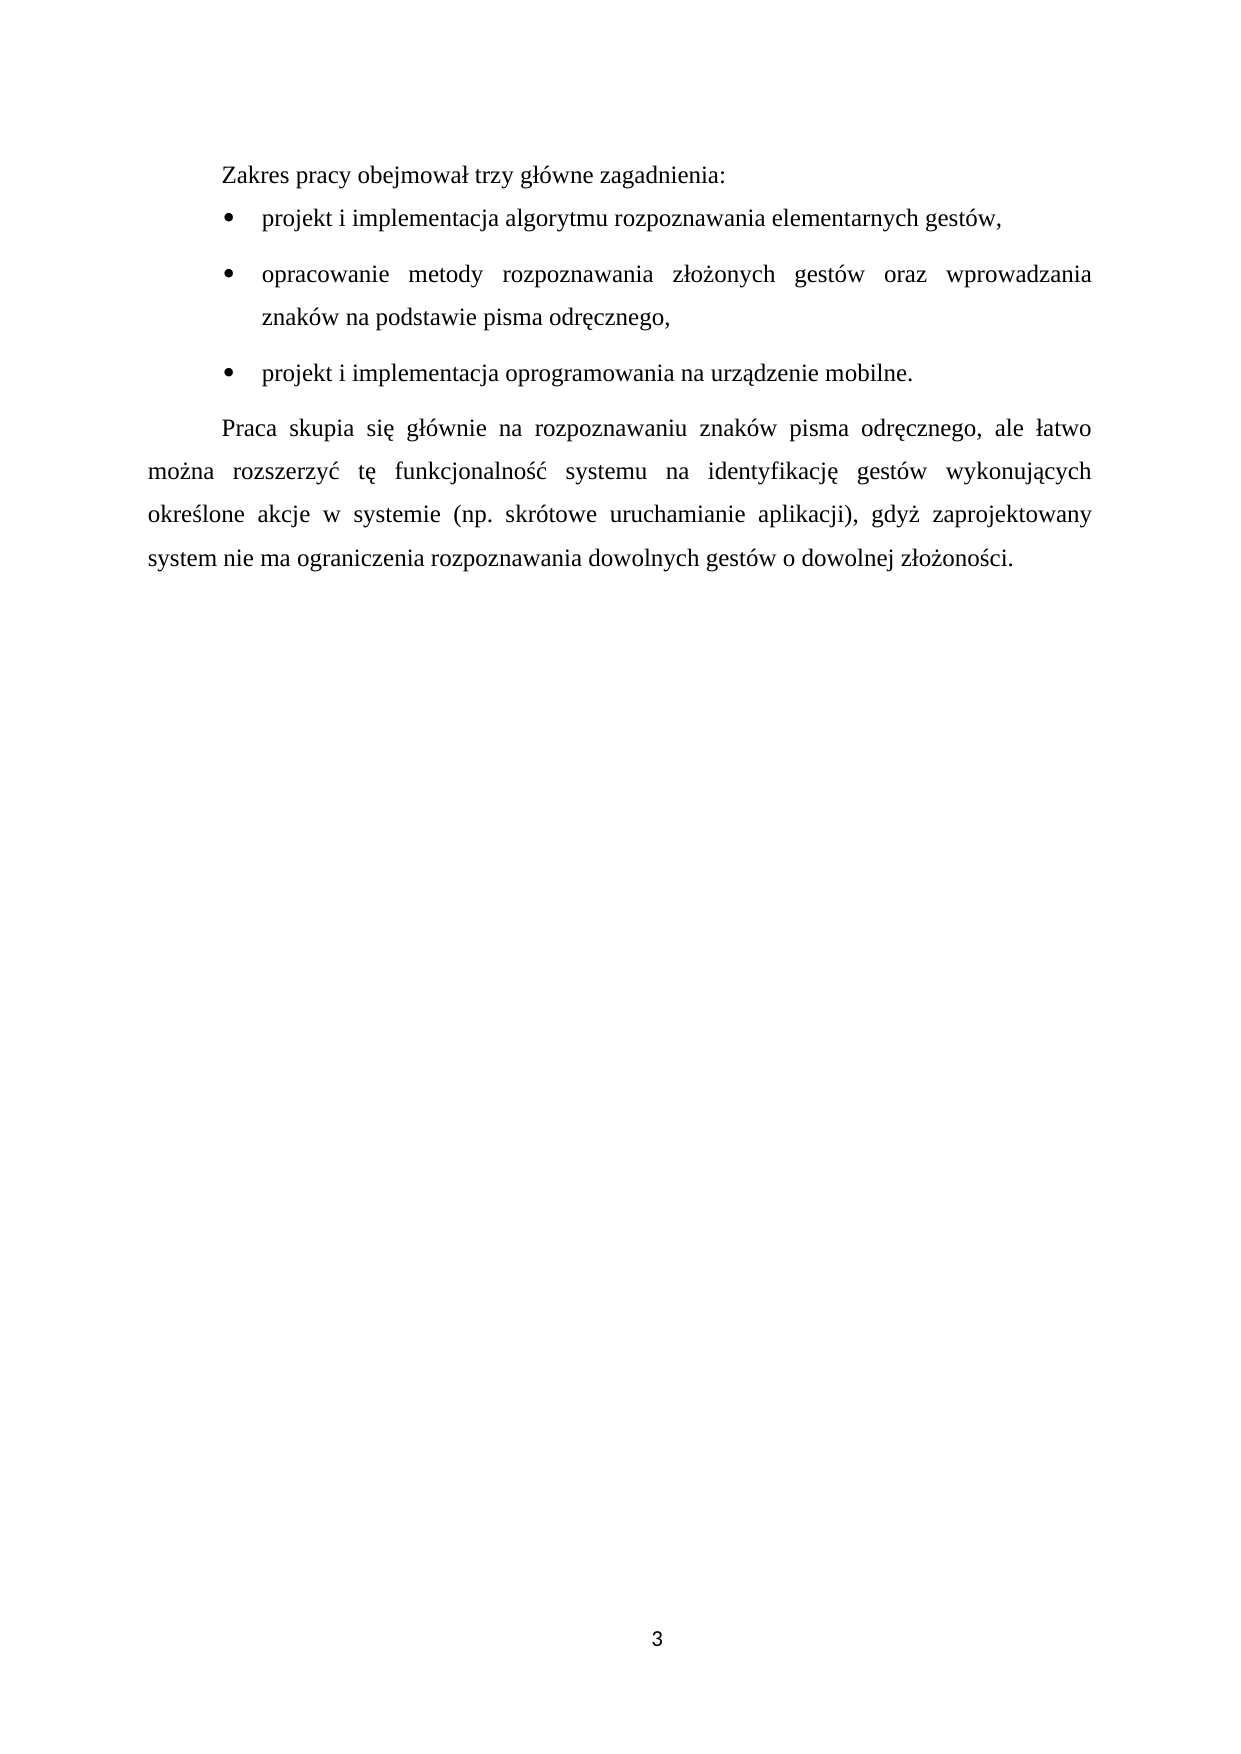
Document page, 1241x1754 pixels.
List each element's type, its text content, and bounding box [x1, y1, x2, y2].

list projekt i implementacja oprogramowania na urządzenie mobilne. [224, 358, 1093, 386]
list projekt i implementacja algorytmu rozpoznawania elementarnych gestów, [224, 203, 1093, 232]
text Zakres pracy obejmował trzy główne zagadnienia: [148, 160, 1093, 189]
text Praca skupia się głównie na rozpoznawaniu znaków pisma odręcznego, ale łatwo można rozszerzyć tę funkcjonalność systemu na identyfikację gestów wykonujących określone akcje w systemie (np. skrótowe uruchamianie aplikacji), gdyż zaprojektowany system nie ma ograniczenia rozpoznawania dowolnych gestów o dowolnej złożoności. [148, 413, 1093, 571]
list opracowanie metody rozpoznawania złożonych gestów oraz wprowadzania znaków na podstawie pisma odręcznego, [224, 259, 1093, 331]
